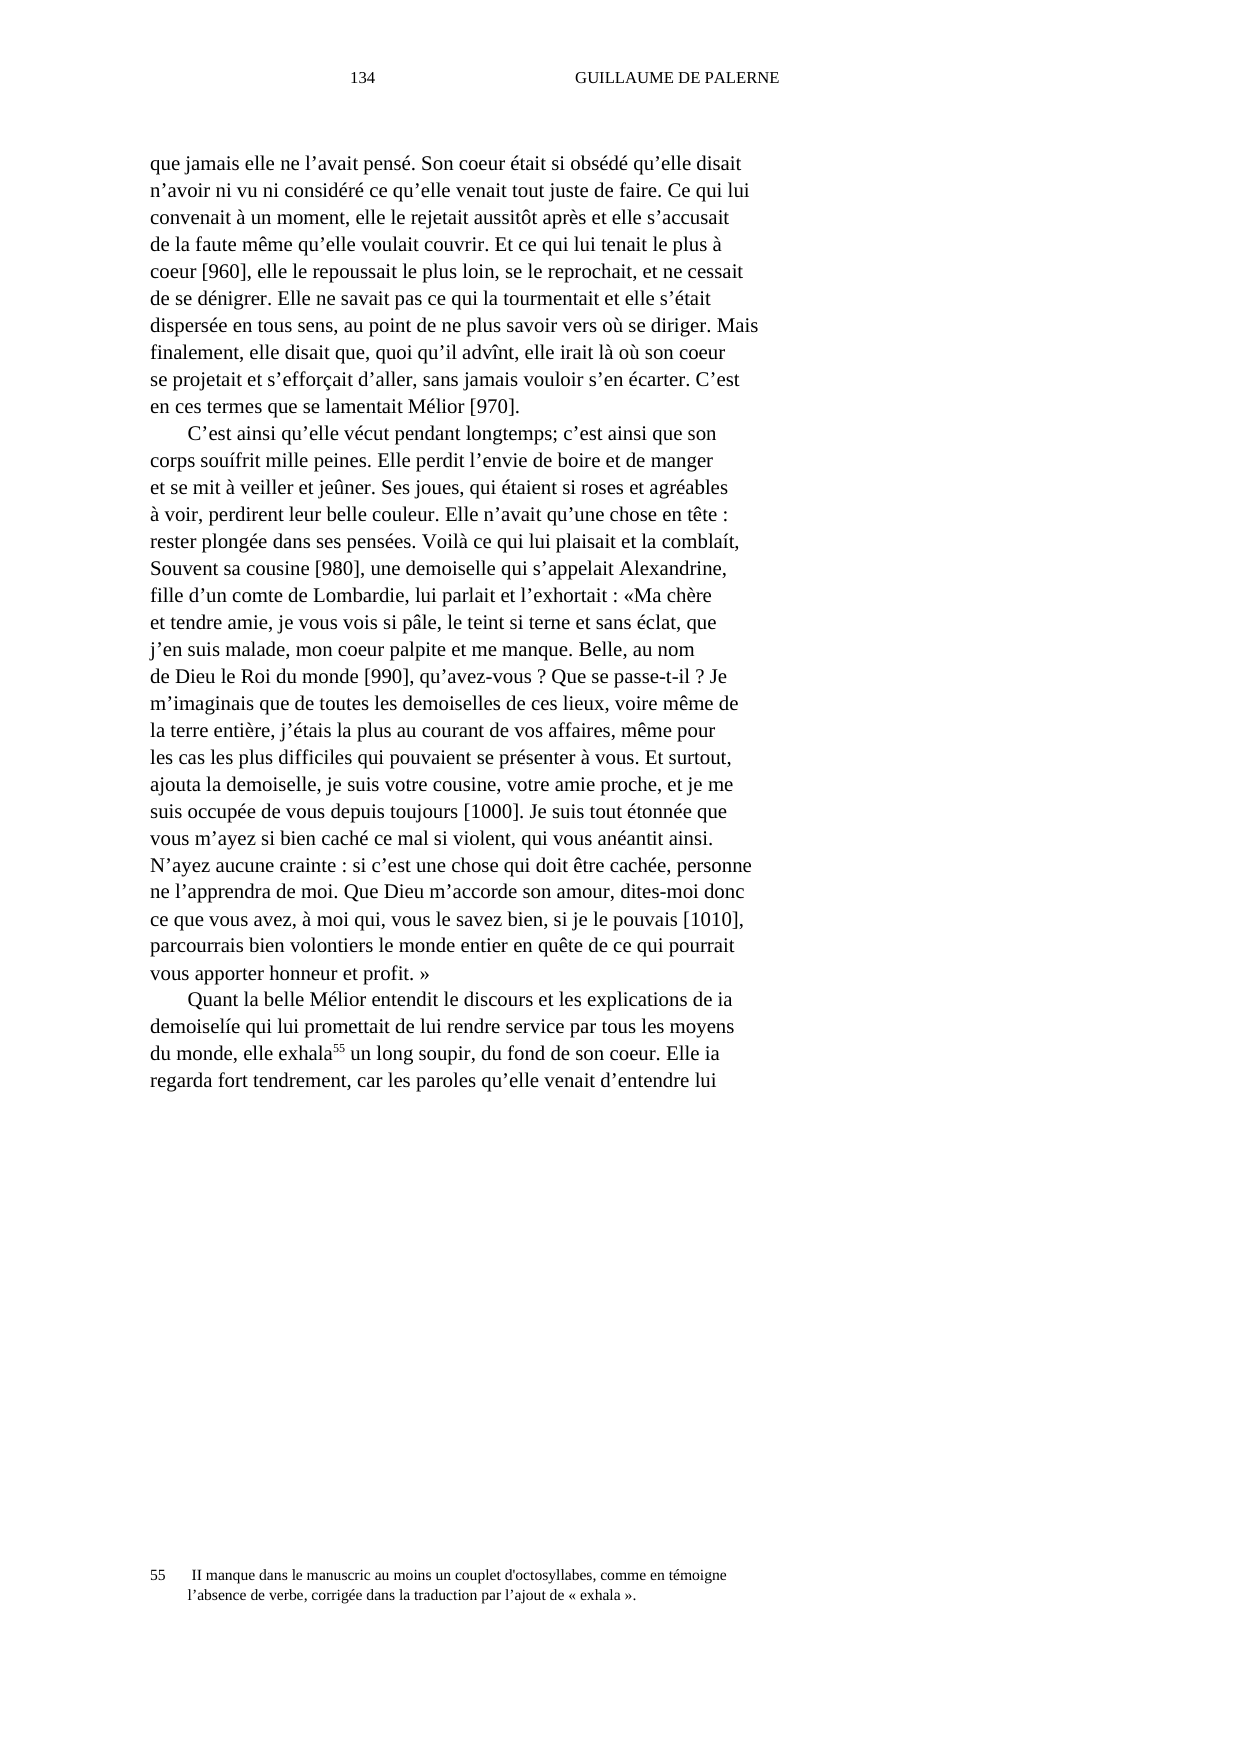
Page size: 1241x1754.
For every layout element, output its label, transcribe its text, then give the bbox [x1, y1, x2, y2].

text que jamais elle ne l’avait pensé. Son coeur était si obsédé qu’elle disait n’avoir ni vu ni considéré ce qu’elle venait tout juste de faire. Ce qui lui convenait à un moment, elle le rejetait aussitôt après et elle s’accusait de la faute même qu’elle voulait couvrir. Et ce qui lui tenait le plus à coeur [960], elle le repoussait le plus loin, se le reprochait, et ne cessait de se dénigrer. Elle ne savait pas ce qui la tourmentait et elle s’était dispersée en tous sens, au point de ne plus savoir vers où se diriger. Mais finalement, elle disait que, quoi qu’il advînt, elle irait là où son coeur se projetait et s’efforçait d’aller, sans jamais vouloir s’en écarter. C’est en ces termes que se lamentait Mélior [970]. [150, 149, 1090, 419]
text C’est ainsi qu’elle vécut pendant longtemps; c’est ainsi que son corps souífrit mille peines. Elle perdit l’envie de boire et de manger et se mit à veiller et jeûner. Ses joues, qui étaient si roses et agréables à voir, perdirent leur belle couleur. Elle n’avait qu’une chose en tête : rester plongée dans ses pensées. Voilà ce qui lui plaisait et la comblaít, Souvent sa cousine [980], une demoiselle qui s’appelait Alexandrine, fille d’un comte de Lombardie, lui parlait et l’exhortait : «Ma chère et tendre amie, je vous vois si pâle, le teint si terne et sans éclat, que j’en suis malade, mon coeur palpite et me manque. Belle, au nom de Dieu le Roi du monde [990], qu’avez-vous ? Que se passe-t-il ? Je m’imaginais que de toutes les demoiselles de ces lieux, voire même de la terre entière, j’étais la plus au courant de vos affaires, même pour les cas les plus difficiles qui pouvaient se présenter à vous. Et surtout, ajouta la demoiselle, je suis votre cousine, votre amie proche, et je me suis occupée de vous depuis toujours [1000]. Je suis tout étonnée que vous m’ayez si bien caché ce mal si violent, qui vous anéantit ainsi. N’ayez aucune crainte : si c’est une chose qui doit être cachée, personne ne l’apprendra de moi. Que Dieu m’accorde son amour, dites-moi donc ce que vous avez, à moi qui, vous le savez bien, si je le pouvais [1010], parcourrais bien volontiers le monde entier en quête de ce qui pourrait vous apporter honneur et profit. » [150, 419, 1090, 985]
text Quant la belle Mélior entendit le discours et les explications de ia demoiselíe qui lui promettait de lui rendre service par tous les moyens du monde, elle exhala un long soupir, du fond de son coeur. Elle ia regarda fort tendrement, car les paroles qu’elle venait d’entendre lui [150, 985, 1090, 1093]
